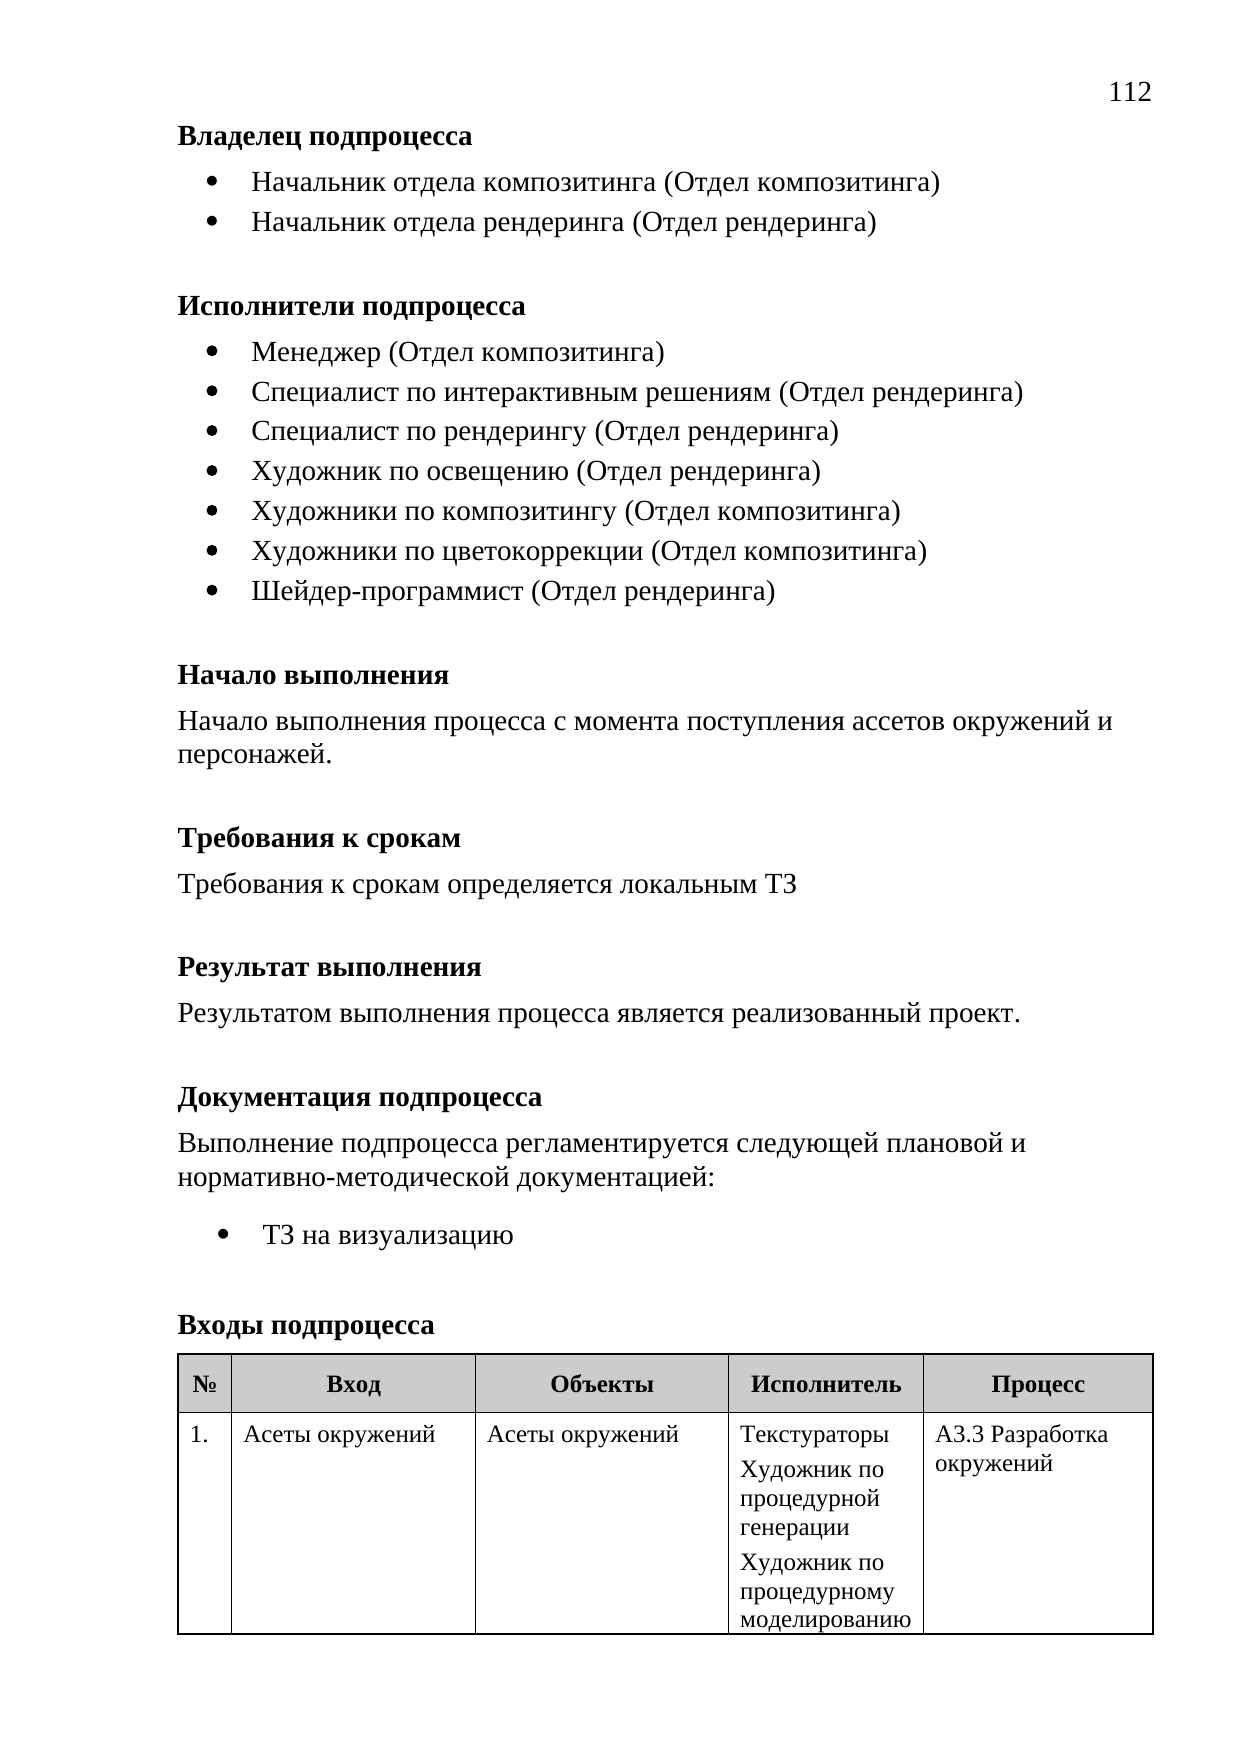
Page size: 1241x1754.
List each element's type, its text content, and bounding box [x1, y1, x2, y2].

text Художники по цветокоррекции (Отдел композитинга) [207, 533, 1152, 567]
subtitle Документация подпроцесса [177, 1079, 1152, 1113]
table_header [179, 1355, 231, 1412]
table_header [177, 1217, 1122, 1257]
text Требования к срокам определяется локальным ТЗ [177, 866, 1152, 899]
text Художники по композитингу (Отдел композитинга) [207, 493, 1152, 527]
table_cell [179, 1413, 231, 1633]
subtitle Входы подпроцесса [177, 1307, 1152, 1341]
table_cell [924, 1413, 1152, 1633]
text Начало выполнения процесса с момента поступления ассетов окружений и персонажей. [177, 703, 1152, 770]
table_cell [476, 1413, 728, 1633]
subtitle Результат выполнения [177, 949, 1152, 983]
text Монтажеры (Отдел композитинга) [207, 334, 1152, 367]
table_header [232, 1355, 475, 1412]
text Результатом выполнения процесса является реализованный проект. [177, 996, 1152, 1029]
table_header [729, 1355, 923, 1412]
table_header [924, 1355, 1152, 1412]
subtitle Требования к срокам [177, 820, 1152, 853]
text Художник по освещению (Отдел рендеринга) [207, 453, 1152, 487]
text Шейдер-программист (Отдел рендеринга) [207, 573, 1152, 607]
text Начальник отдела композитинга (Отдел композитинга) [207, 164, 1152, 198]
text Специалист по рендерингу (Отдел рендеринга) [207, 413, 1152, 447]
subtitle Начало выполнения [177, 657, 1152, 690]
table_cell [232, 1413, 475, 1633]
subtitle Владелец подпроцесса [177, 118, 1152, 152]
text Специалист по интерактивным решениям (Отдел рендеринга) [207, 374, 1152, 407]
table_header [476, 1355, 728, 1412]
text Начальник отдела рендеринга (Отдел рендеринга) [207, 204, 1152, 238]
text Выполнение подпроцесса регламентируется следующей плановой и нормативно-методической документацией: [177, 1125, 1152, 1192]
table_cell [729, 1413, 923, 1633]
subtitle Исполнители подпроцесса [177, 288, 1152, 321]
